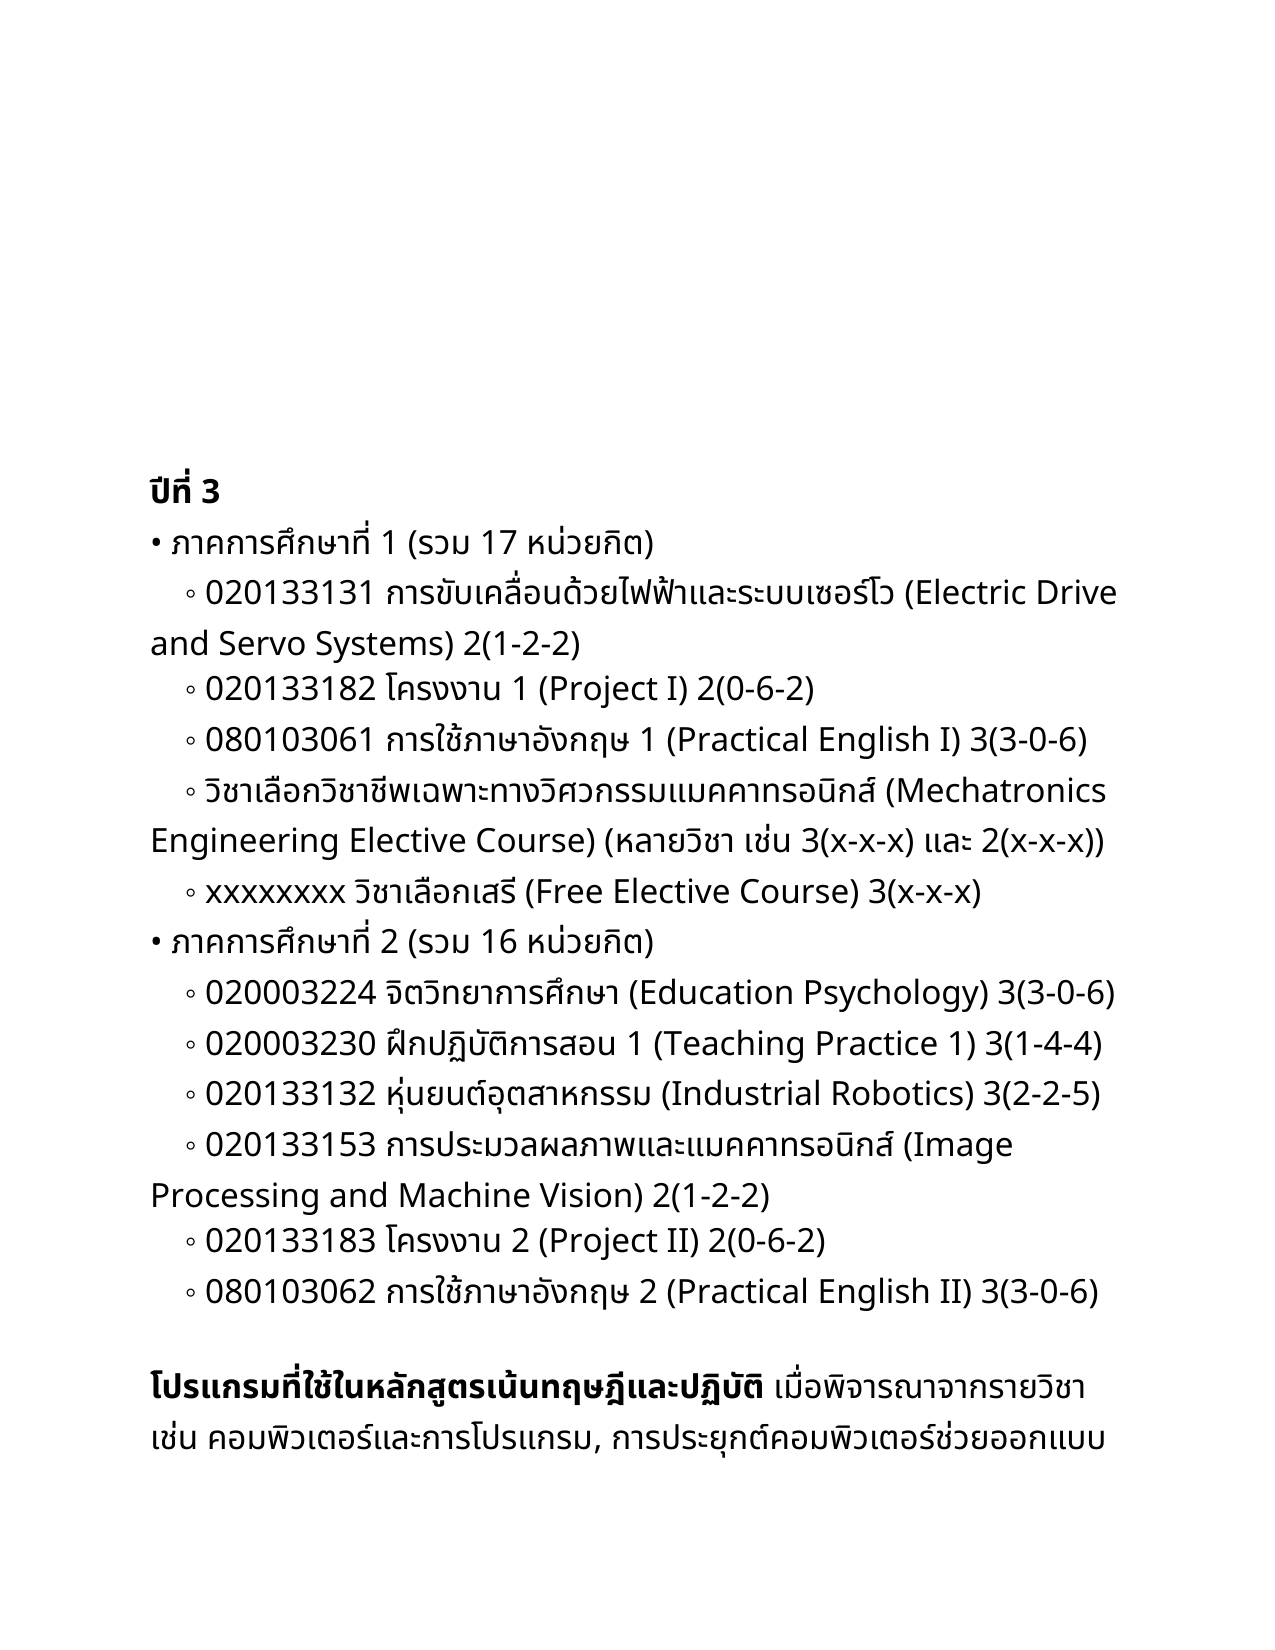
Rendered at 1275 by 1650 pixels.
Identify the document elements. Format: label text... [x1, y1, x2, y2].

text ปีที่ 3 [150, 468, 1125, 518]
text ◦ 020133182 โครงงาน 1 (Project I) 2(0-6-2) [150, 665, 1125, 716]
text • ภาคการศึกษาที่ 1 (รวม 17 หน่วยกิต) [150, 518, 1125, 569]
text ◦ xxxxxxxx วิชาเลือกเสรี (Free Elective Course) 3(x-x-x) [150, 868, 1125, 918]
text ◦ 020003224 จิตวิทยาการศึกษา (Education Psychology) 3(3-0-6) [150, 969, 1125, 1019]
text • ภาคการศึกษาที่ 2 (รวม 16 หน่วยกิต) [150, 918, 1125, 969]
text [150, 1363, 1125, 1464]
text ◦ 080103061 การใช้ภาษาอังกฤษ 1 (Practical English I) 3(3-0-6) [150, 716, 1125, 766]
text ◦ 020003230 ฝึกปฏิบัติการสอน 1 (Teaching Practice 1) 3(1-4-4) [150, 1019, 1125, 1070]
text ◦ 020133183 โครงงาน 2 (Project II) 2(0-6-2) [150, 1217, 1125, 1267]
text ◦ 020133132 หุ่นยนต์อุตสาหกรรม (Industrial Robotics) 3(2-2-5) [150, 1070, 1125, 1121]
text ◦ 080103062 การใช้ภาษาอังกฤษ 2 (Practical English II) 3(3-0-6) [150, 1267, 1125, 1318]
text ◦ 020133131 การขับเคลื่อนด้วยไฟฟ้าและระบบเซอร์โว (Electric Drive and Servo Systems) 2(1-2-2) [150, 569, 1125, 665]
text ◦ วิชาเลือกวิชาชีพเฉพาะทางวิศวกรรมแมคคาทรอนิกส์ (Mechatronics Engineering Elective Course) (หลายวิชา เช่น 3(x-x-x) และ 2(x-x-x)) [150, 766, 1125, 868]
text ◦ 020133153 การประมวลผลภาพและแมคคาทรอนิกส์ (Image Processing and Machine Vision) 2(1-2-2) [150, 1121, 1125, 1217]
